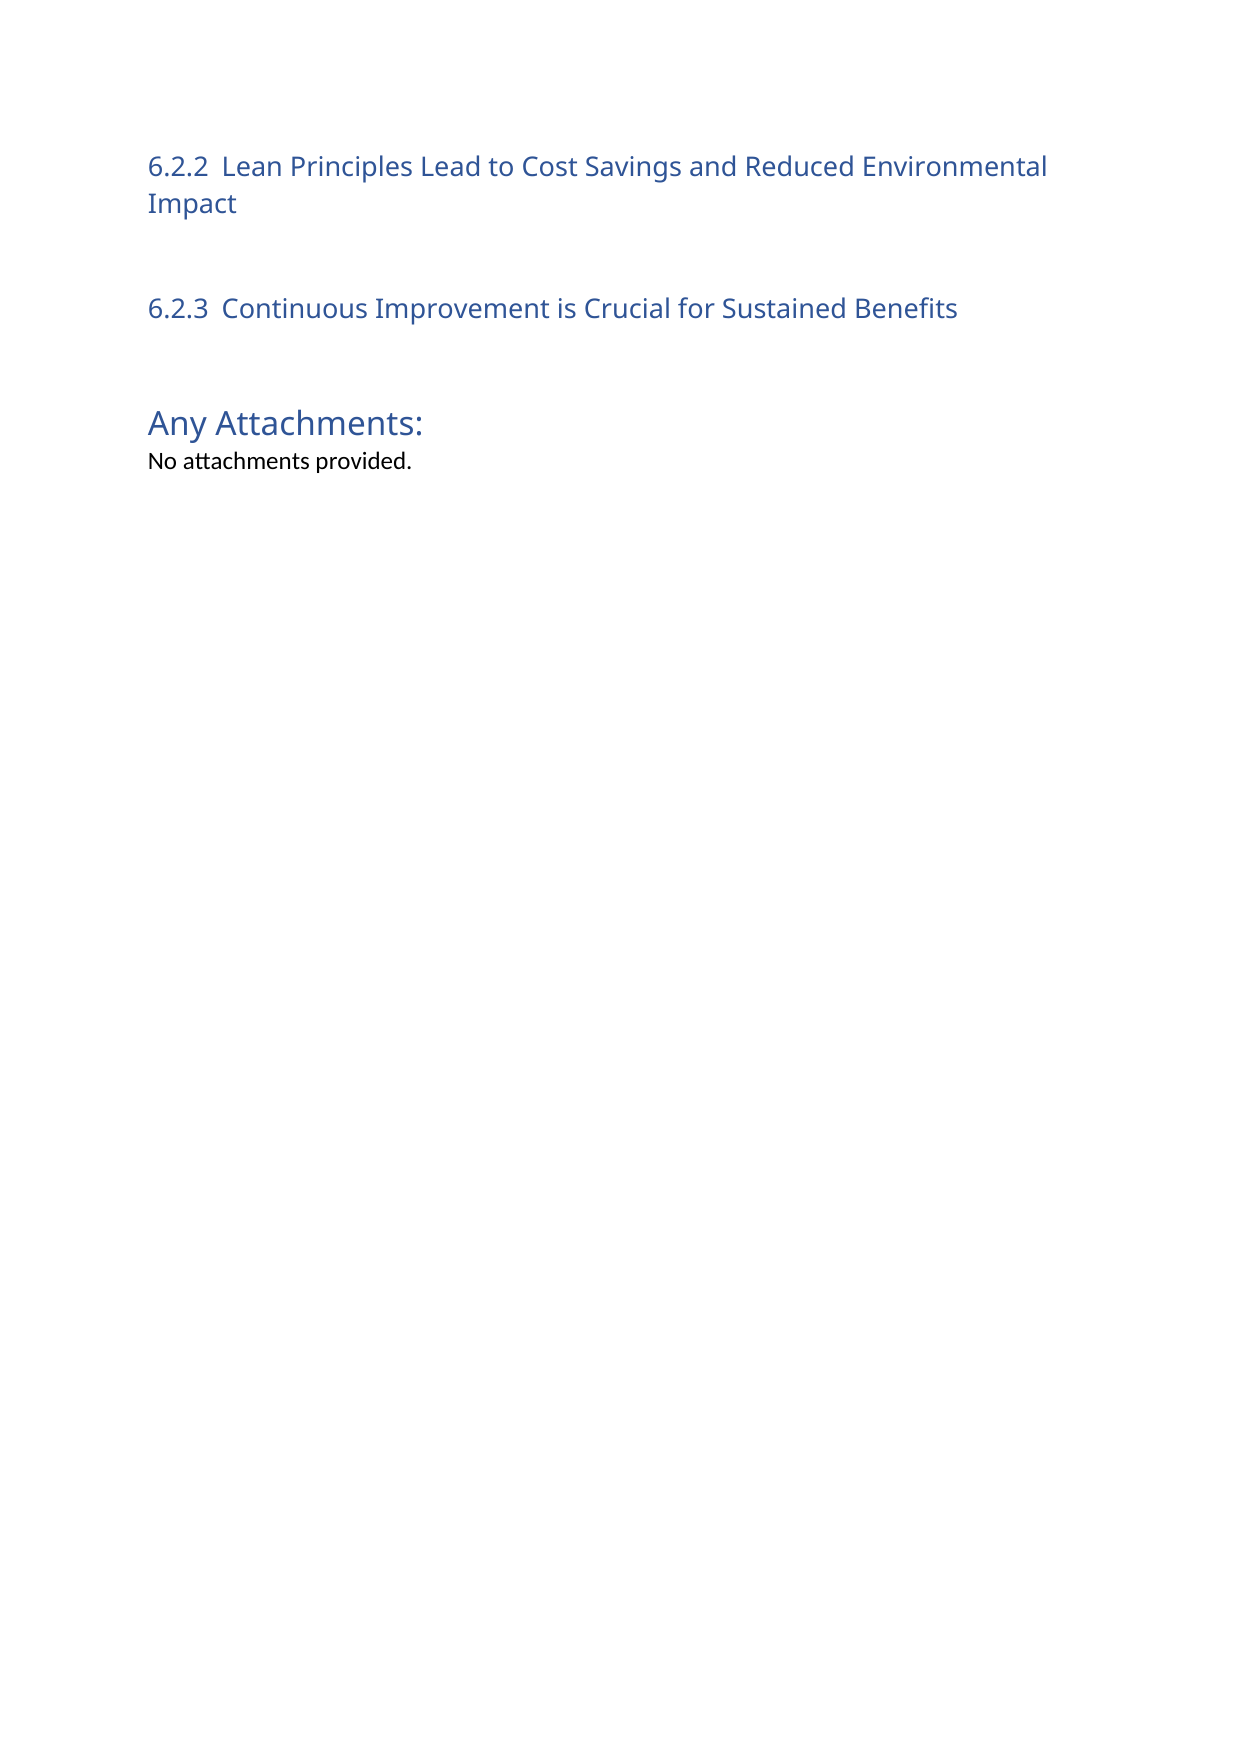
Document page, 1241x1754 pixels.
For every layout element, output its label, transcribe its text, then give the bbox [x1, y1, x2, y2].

subtitle Continuous Improvement is Crucial for Sustained Benefits [148, 289, 1093, 326]
text Any Attachments: [148, 400, 1093, 445]
text No attachments provided. [148, 445, 1093, 476]
subtitle Lean Principles Lead to Cost Savings and Reduced Environmental Impact [148, 148, 1093, 221]
